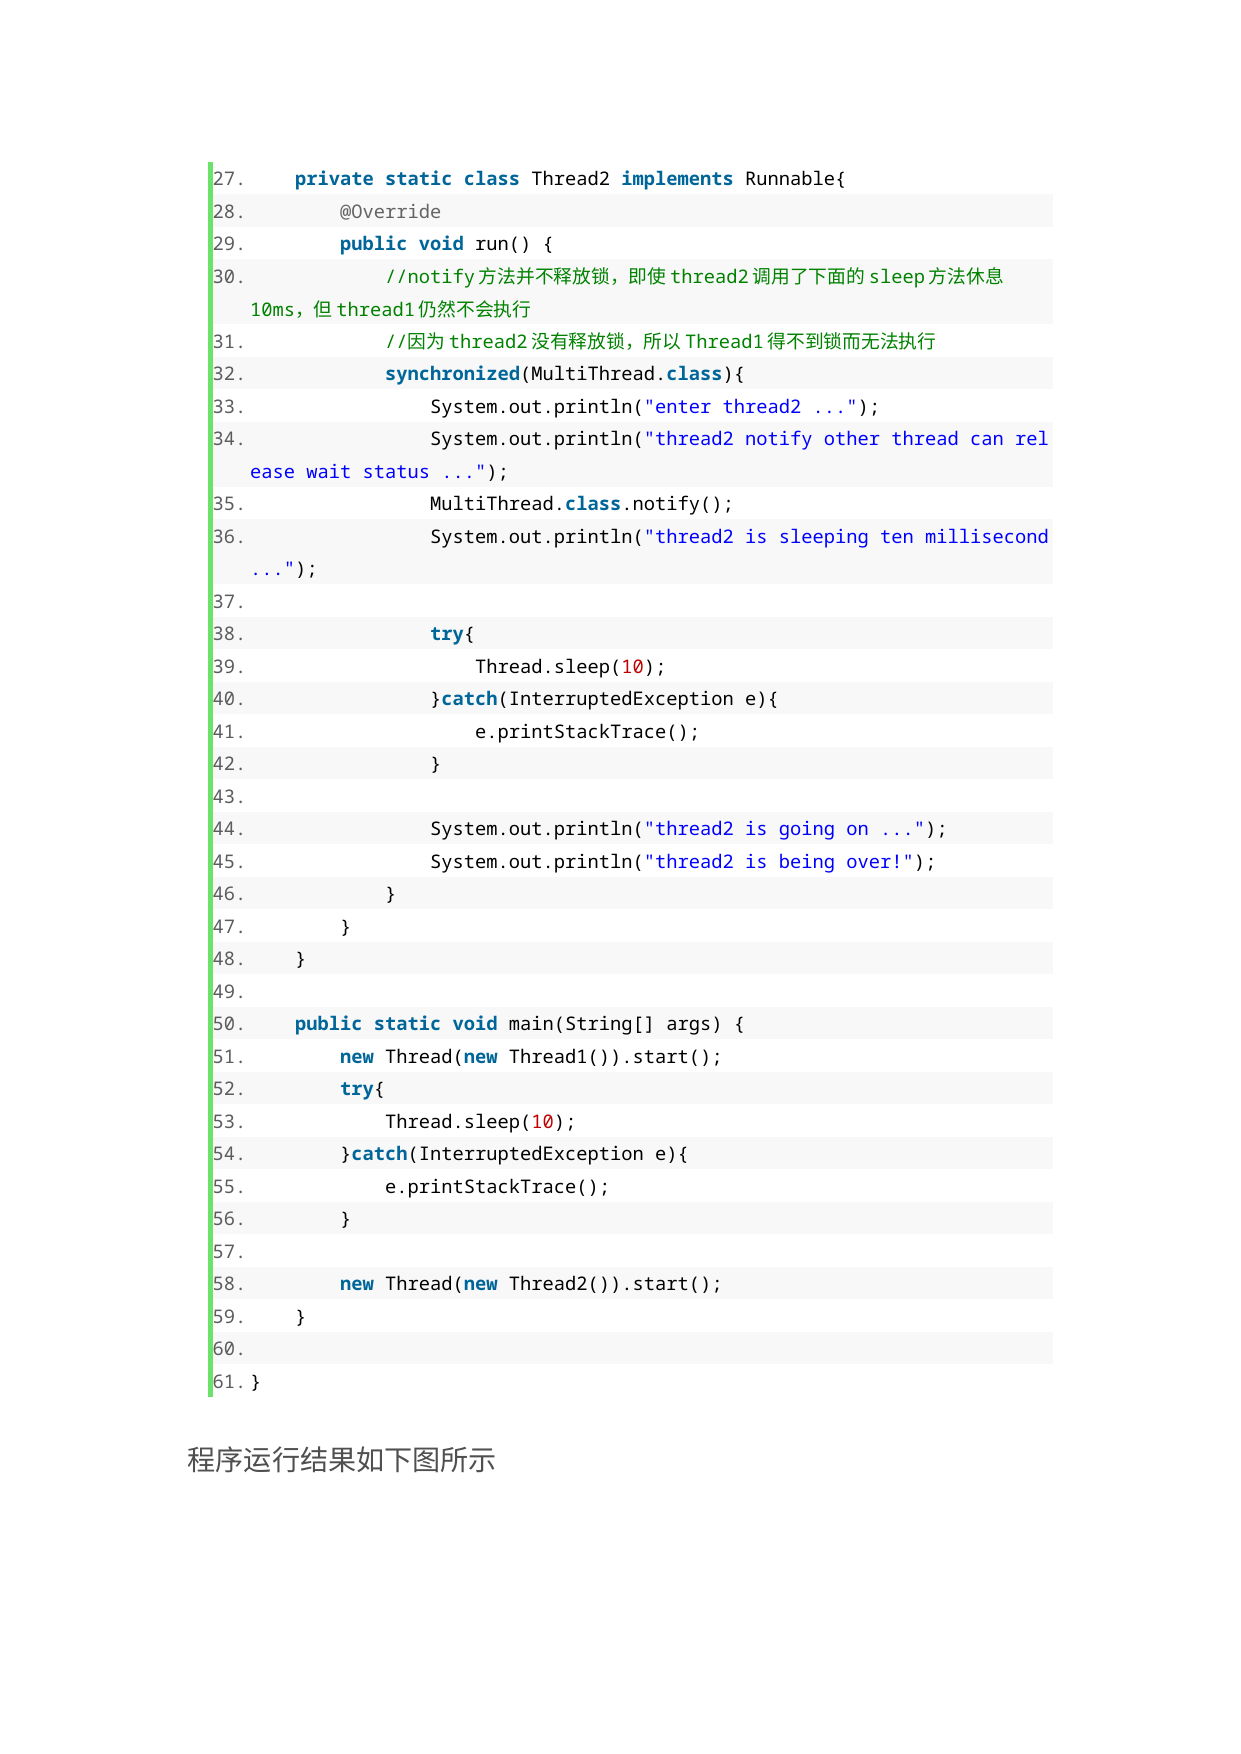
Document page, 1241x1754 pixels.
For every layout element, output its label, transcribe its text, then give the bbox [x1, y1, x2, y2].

list new Thread(new Thread1()).start(); [213, 1039, 1053, 1072]
list MultiThread.class.notify(); [213, 487, 1053, 519]
list e.printStackTrace(); [213, 1169, 1053, 1202]
list private static class Thread2 implements Runnable{ [213, 162, 1053, 194]
text 程序运行结果如下图所示 [187, 1426, 1053, 1491]
list public static void main(String[] args) { [213, 1007, 1053, 1039]
list } [213, 942, 1053, 974]
list @Override [213, 194, 1053, 227]
list System.out.println("thread2 is going on ..."); [213, 812, 1053, 844]
list Thread.sleep(10); [213, 1104, 1053, 1137]
list } [213, 877, 1053, 909]
list }catch(InterruptedException e){ [213, 682, 1053, 714]
list System.out.println("enter thread2 ..."); [213, 389, 1053, 422]
list System.out.println("thread2 is being over!"); [213, 844, 1053, 877]
list //因为thread2没有释放锁，所以Thread1得不到锁而无法执行 [213, 324, 1053, 357]
list }catch(InterruptedException e){ [213, 1137, 1053, 1169]
list Thread.sleep(10); [213, 649, 1053, 682]
list public void run() { [213, 227, 1053, 259]
list synchronized(MultiThread.class){ [213, 357, 1053, 389]
list new Thread(new Thread2()).start(); [213, 1267, 1053, 1299]
list try{ [213, 617, 1053, 649]
list } [213, 747, 1053, 779]
list System.out.println("thread2 is sleeping ten millisecond ..."); [213, 519, 1053, 584]
list System.out.println("thread2 notify other thread can release wait status ..."); [213, 422, 1053, 487]
list } [213, 909, 1053, 942]
list try{ [213, 1072, 1053, 1104]
list } [213, 1202, 1053, 1234]
list //notify方法并不释放锁，即使thread2调用了下面的sleep方法休息10ms，但thread1仍然不会执行 [213, 259, 1053, 324]
list } [213, 1364, 1053, 1397]
list } [213, 1299, 1053, 1332]
list e.printStackTrace(); [213, 714, 1053, 747]
